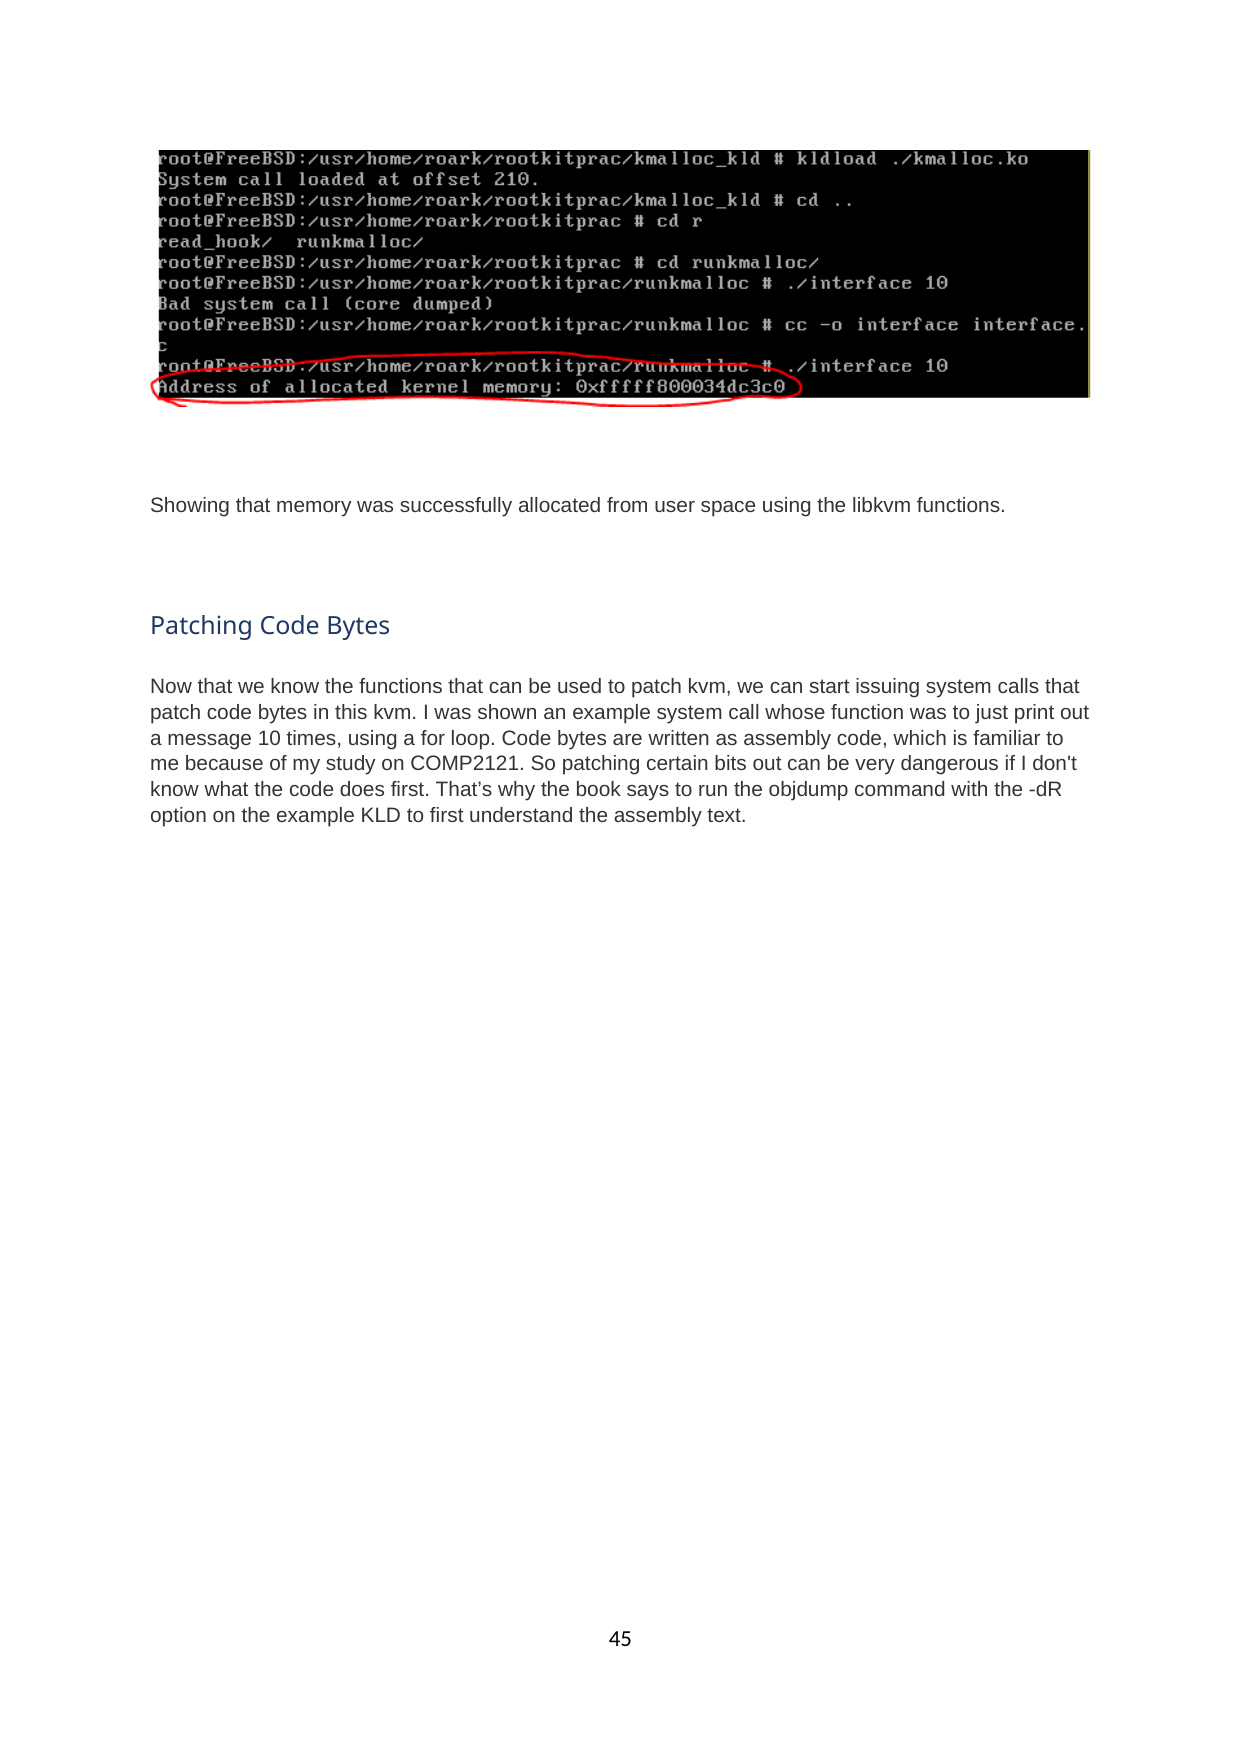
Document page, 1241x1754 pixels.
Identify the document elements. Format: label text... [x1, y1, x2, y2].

text Now that we know the functions that can be used to patch kvm, we can start issuing system calls that patch code bytes in this kvm. I was shown an example system call whose function was to just print out a message 10 times, using a for loop. Code bytes are written as assembly code, which is familiar to me because of my study on COMP2121. So patching certain bits out can be very dangerous if I don't know what the code does first. That’s why the book says to run the objdump command with the -dR option on the example KLD to first understand the assembly text. [150, 674, 1090, 827]
text Showing that memory was successfully allocated from user space using the libkvm functions. [150, 493, 1090, 517]
picture [150, 150, 1091, 407]
subtitle Patching Code Bytes [150, 608, 1090, 642]
